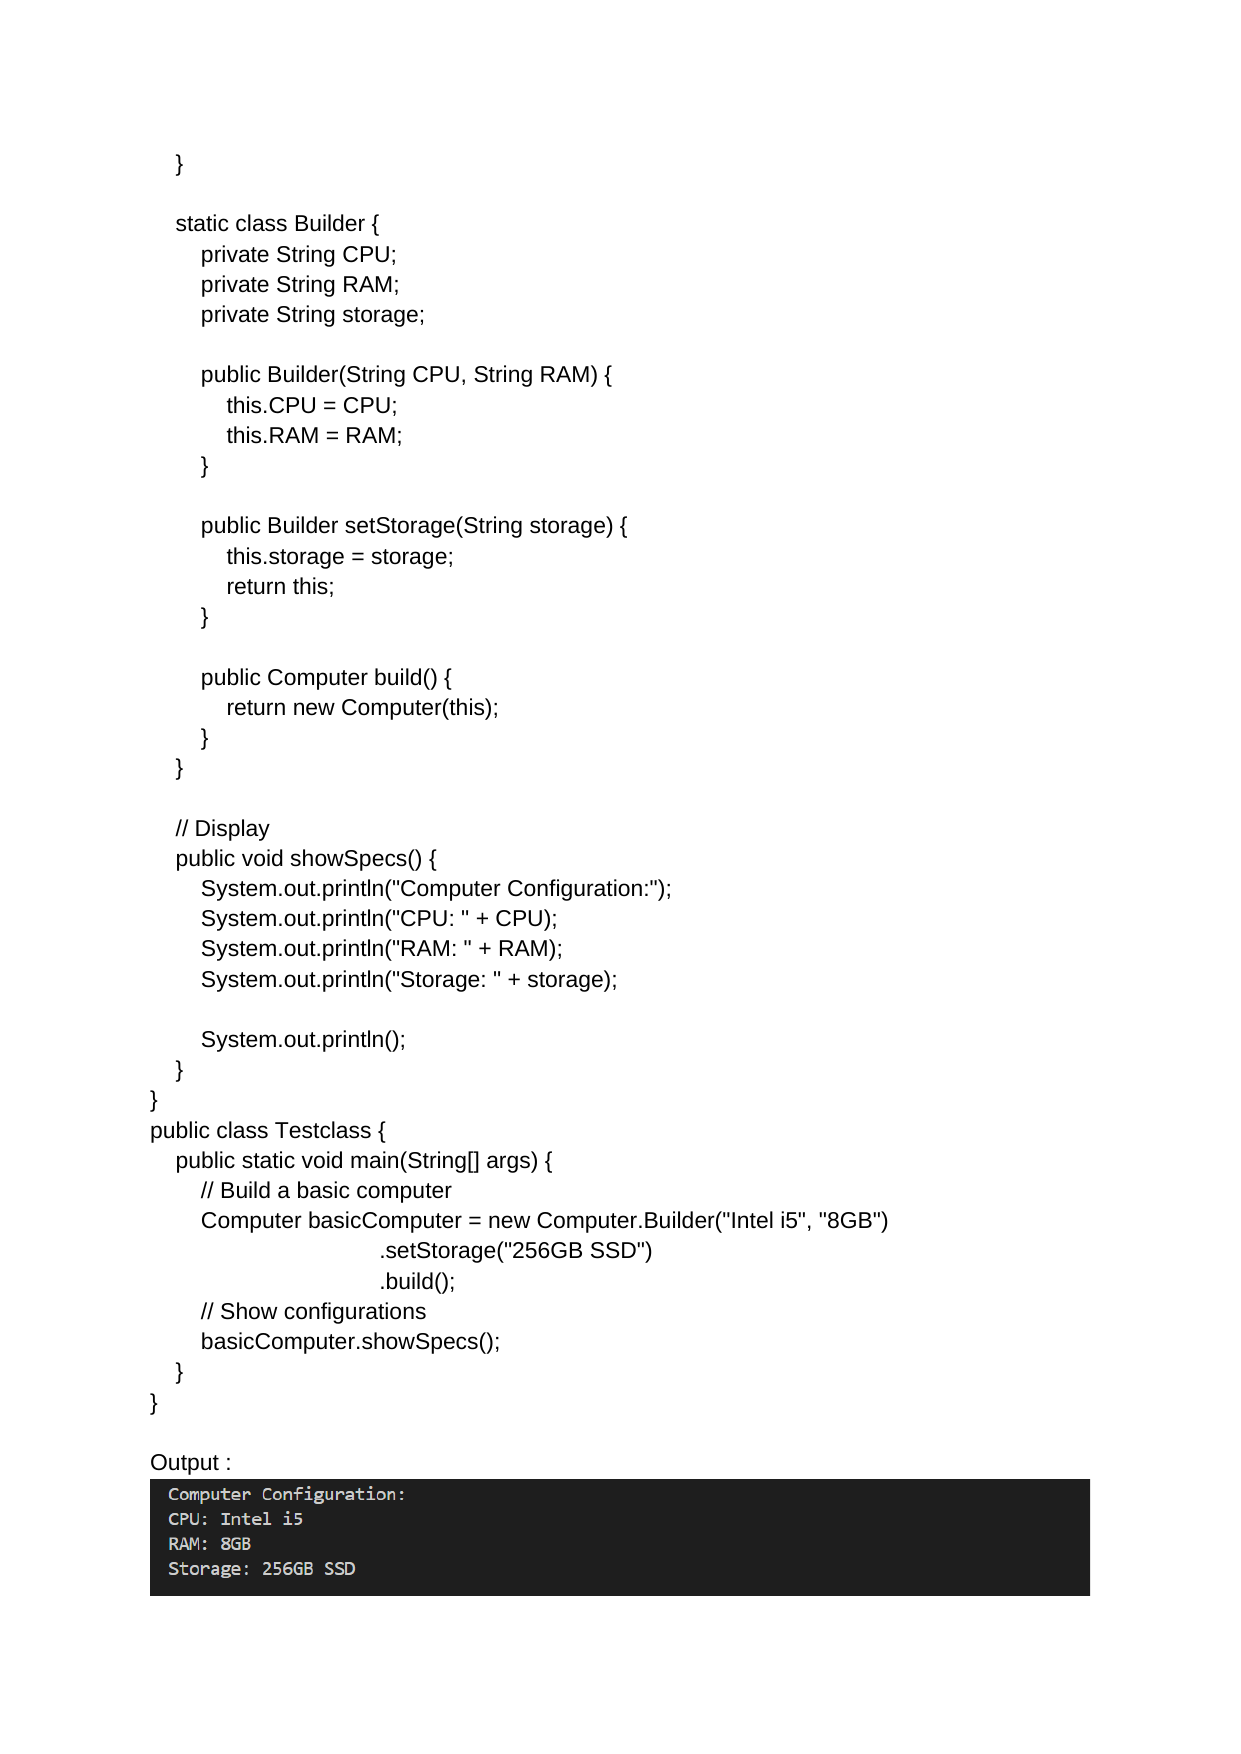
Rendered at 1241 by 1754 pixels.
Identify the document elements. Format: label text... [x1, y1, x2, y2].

text } [150, 754, 1090, 781]
text public Computer build() { [150, 663, 1090, 690]
text Output : [150, 1449, 1090, 1475]
text // Display [150, 814, 1090, 841]
text } [150, 1086, 1090, 1113]
text } [150, 603, 1090, 629]
text Computer basicComputer = new Computer.Builder("Intel i5", "8GB") [150, 1207, 1090, 1234]
text System.out.println("RAM: " + RAM); [150, 935, 1090, 962]
text // Build a basic computer [150, 1177, 1090, 1203]
text } [150, 452, 1090, 478]
text } [150, 724, 1090, 750]
text this.RAM = RAM; [150, 422, 1090, 448]
text public Builder setStorage(String storage) { [150, 512, 1090, 539]
text } [150, 1388, 1090, 1415]
text this.CPU = CPU; [150, 392, 1090, 418]
text System.out.println("CPU: " + CPU); [150, 905, 1090, 932]
text private String RAM; [150, 271, 1090, 297]
text private String storage; [150, 301, 1090, 327]
text public class Testclass { [150, 1117, 1090, 1143]
text return new Computer(this); [150, 694, 1090, 720]
text public Builder(String CPU, String RAM) { [150, 361, 1090, 388]
text public void showSpecs() { [150, 845, 1090, 871]
text } [150, 1358, 1090, 1385]
picture [150, 1479, 1091, 1596]
text System.out.println("Computer Configuration:"); [150, 875, 1090, 901]
text System.out.println(); [150, 1026, 1090, 1052]
text } [150, 150, 1090, 176]
text System.out.println("Storage: " + storage); [150, 966, 1090, 992]
text return this; [150, 573, 1090, 599]
text .setStorage("256GB SSD") [150, 1237, 1090, 1264]
text } [150, 1056, 1090, 1083]
text private String CPU; [150, 241, 1090, 267]
text basicComputer.showSpecs(); [150, 1328, 1090, 1354]
text static class Builder { [150, 210, 1090, 237]
text this.storage = storage; [150, 543, 1090, 569]
text public static void main(String[] args) { [150, 1147, 1090, 1173]
text .build(); [150, 1268, 1090, 1294]
text // Show configurations [150, 1298, 1090, 1324]
